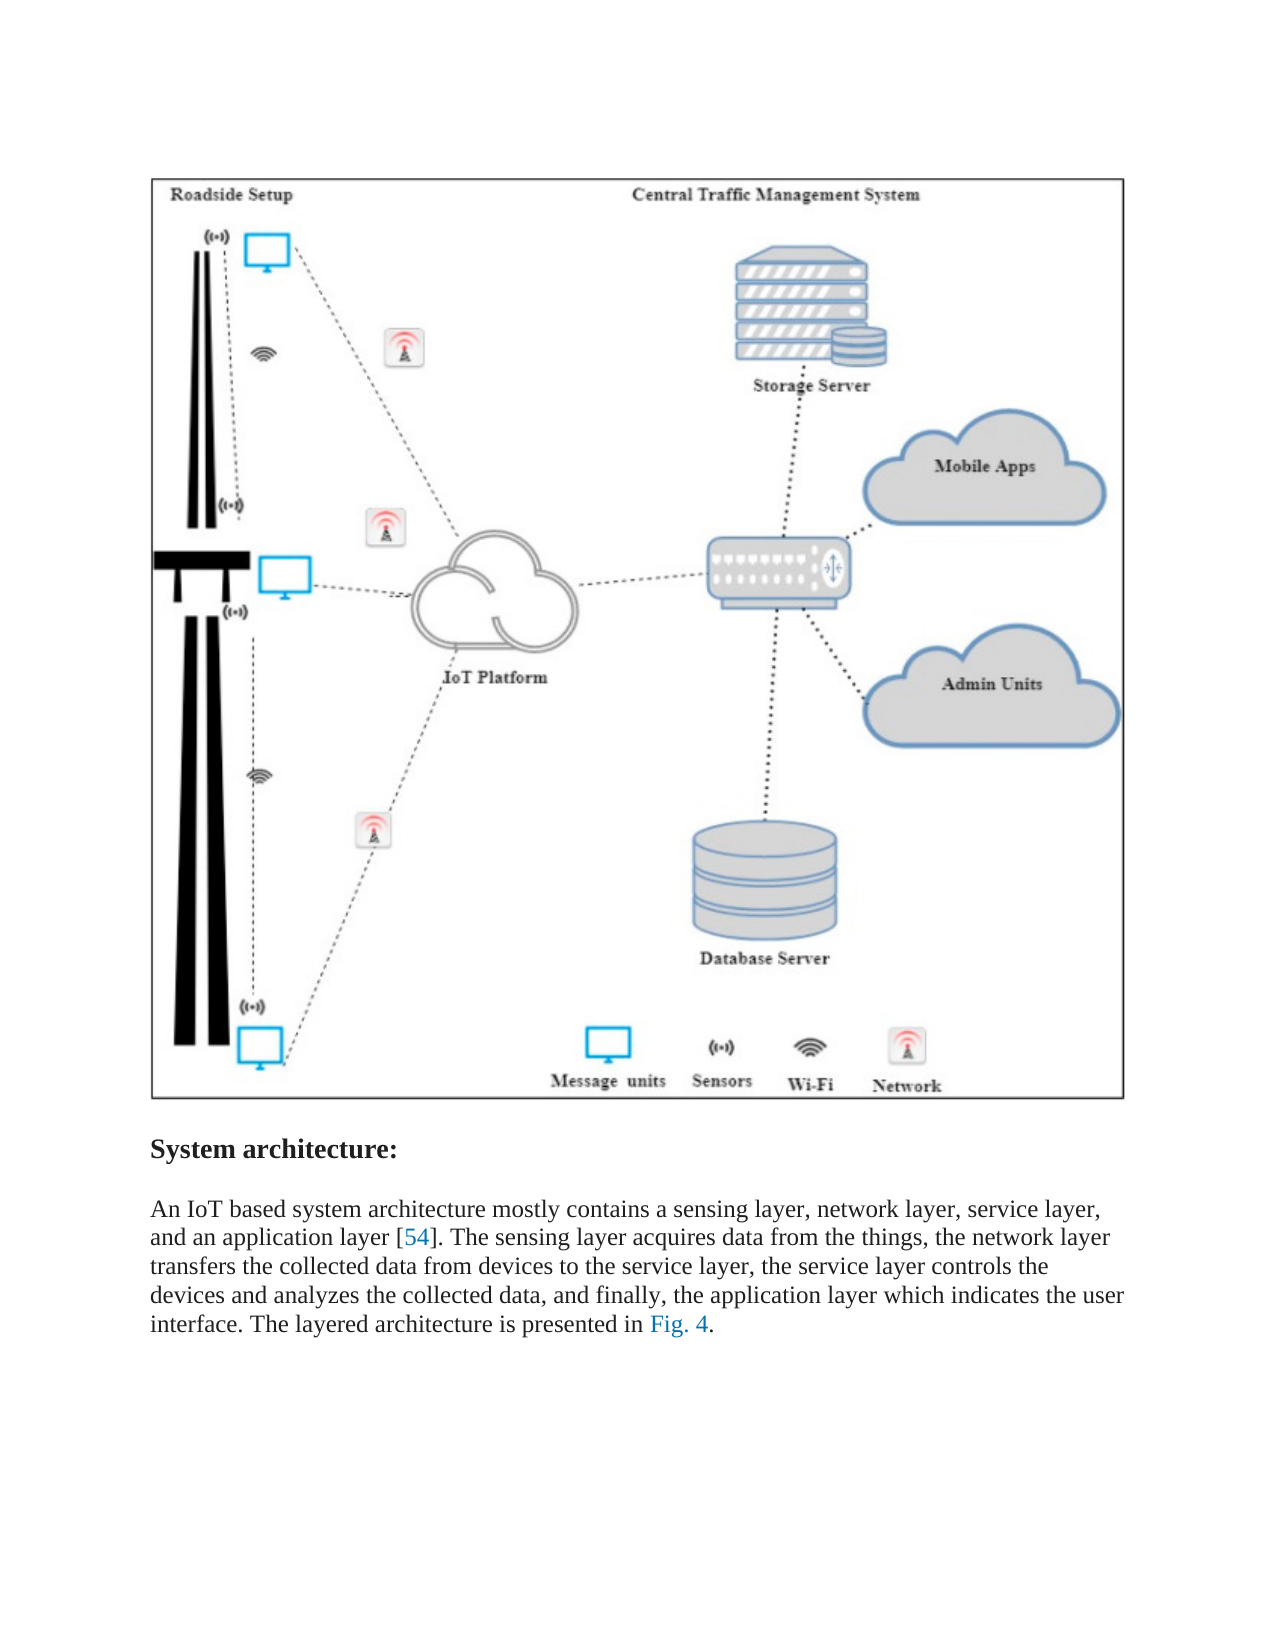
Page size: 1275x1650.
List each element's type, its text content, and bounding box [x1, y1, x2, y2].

picture [150, 178, 1125, 1101]
text An IoT based system architecture mostly contains a sensing layer, network layer, service layer, and an application layer [54]. The sensing layer acquires data from the things, the network layer transfers the collected data from devices to the service layer, the service layer controls the devices and analyzes the collected data, and finally, the application layer which indicates the user interface. The layered architecture is presented in Fig. 4. [150, 1194, 1125, 1337]
text System architecture: [150, 1133, 1125, 1165]
